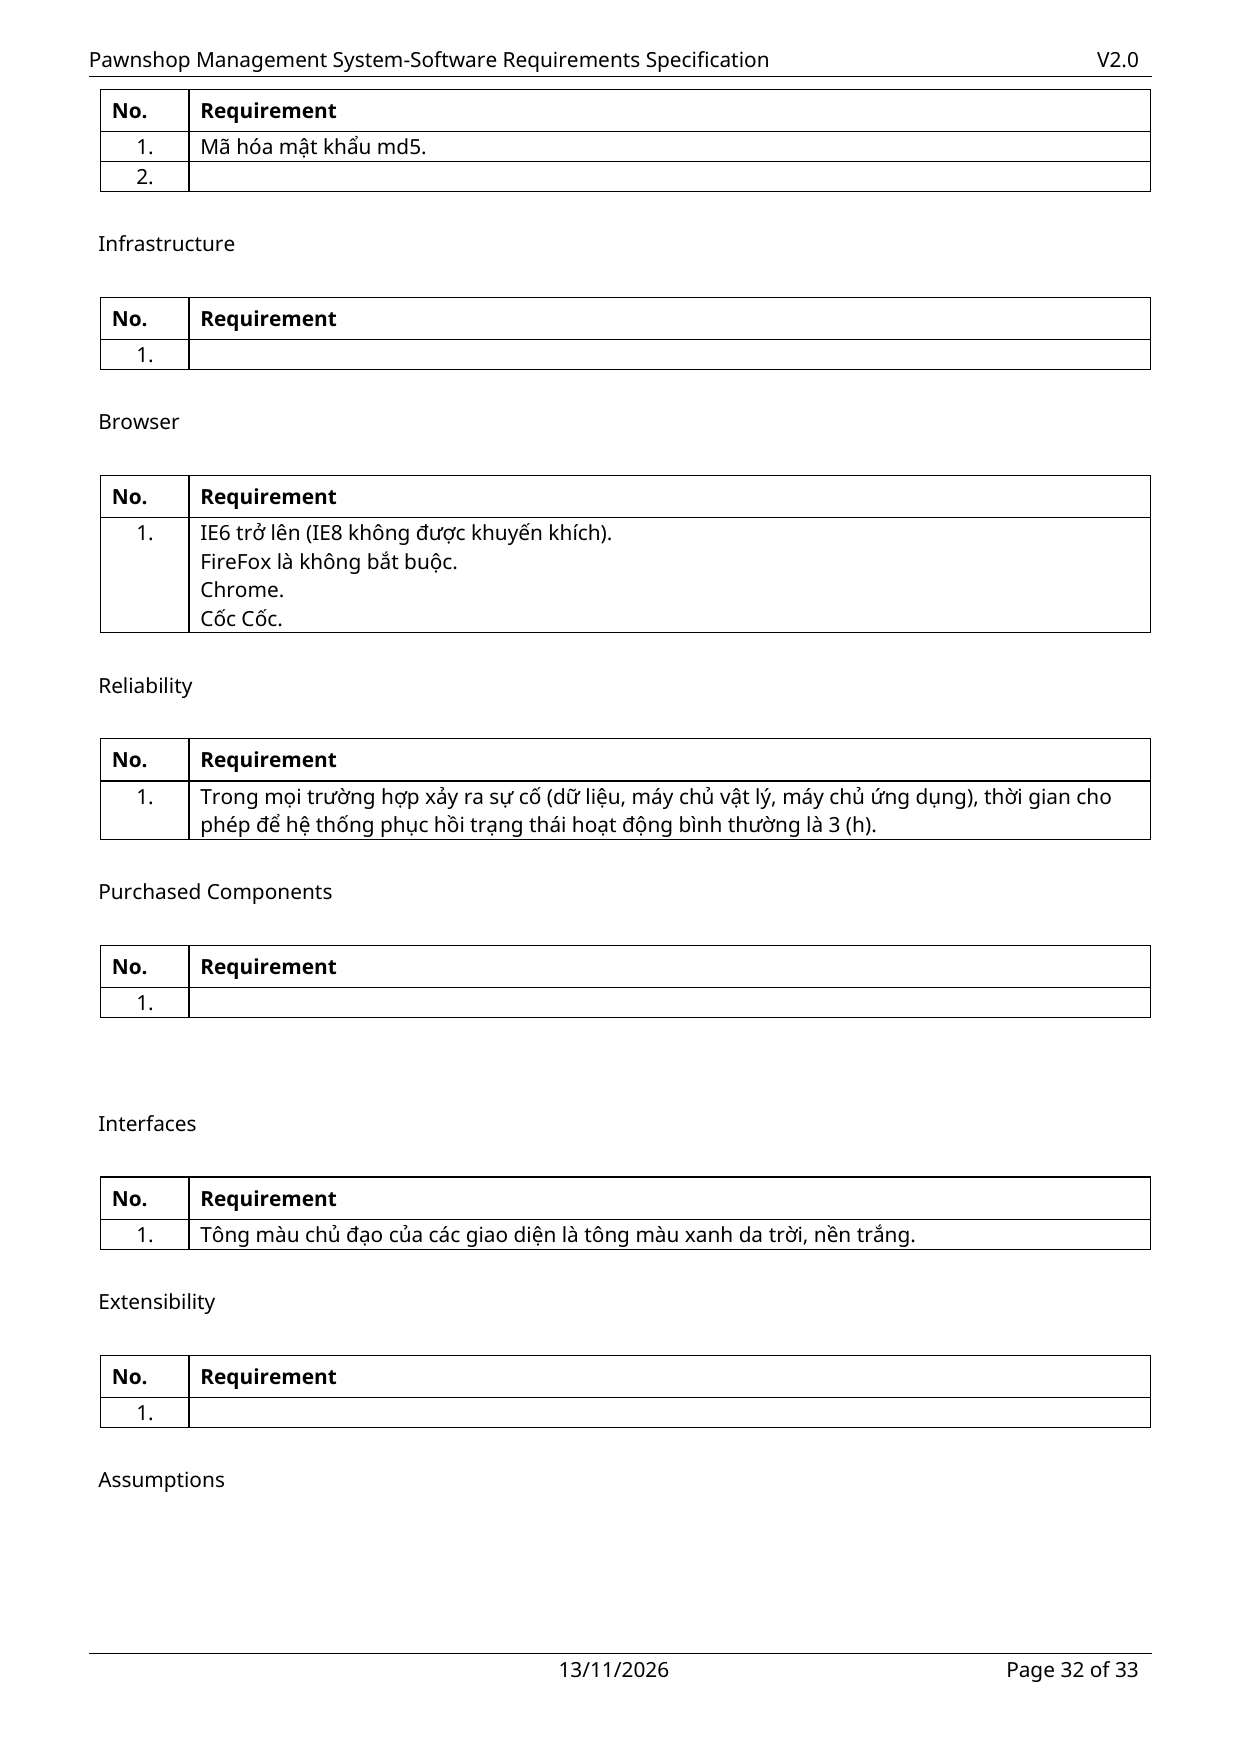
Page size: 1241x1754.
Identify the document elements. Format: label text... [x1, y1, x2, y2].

table_header Requirement [190, 476, 1150, 517]
subtitle Extensibility [98, 1287, 1152, 1315]
table_header Requirement [190, 90, 1150, 131]
table_cell 1. [101, 782, 188, 839]
table_header No. [101, 90, 188, 131]
table_cell [190, 340, 1150, 369]
table_header Requirement [190, 739, 1150, 780]
table_cell [190, 988, 1150, 1017]
table_cell [190, 1398, 1150, 1427]
table_header Requirement [190, 1356, 1150, 1397]
table_header No. [101, 1356, 188, 1397]
table_cell Trong mọi trường hợp xảy ra sự cố (dữ liệu, máy chủ vật lý, máy chủ ứng dụng), thời gian cho phép để hệ thống phục hồi trạng thái hoạt động bình thường là 3 (h). [190, 782, 1150, 839]
table_cell 1. [101, 518, 188, 632]
subtitle Assumptions [98, 1465, 1152, 1493]
table_cell [190, 162, 1150, 191]
table_header No. [101, 476, 188, 517]
table_cell 2. [101, 162, 188, 191]
table_header Requirement [190, 1178, 1150, 1218]
subtitle Purchased Components [98, 877, 1152, 906]
subtitle Reliability [98, 671, 1152, 699]
table_cell 1. [101, 340, 188, 369]
table_header Requirement [190, 298, 1150, 339]
table_cell 1. [101, 1220, 188, 1248]
table_header No. [101, 1178, 188, 1218]
subtitle Infrastructure [98, 229, 1152, 258]
table_header No. [101, 946, 188, 987]
table_cell 1. [101, 132, 188, 161]
table_header No. [101, 298, 188, 339]
table_cell IE6 trở lên (IE8 không được khuyến khích). FireFox là không bắt buộc. Chrome. Cốc Cốc. [190, 518, 1150, 632]
table_cell 1. [101, 988, 188, 1017]
subtitle Interfaces [98, 1109, 1152, 1137]
subtitle Browser [98, 407, 1152, 436]
table_header Requirement [190, 946, 1150, 987]
table_cell 1. [101, 1398, 188, 1427]
table_header No. [101, 739, 188, 780]
table_cell Mã hóa mật khẩu md5. [190, 132, 1150, 161]
table_cell Tông màu chủ đạo của các giao diện là tông màu xanh da trời, nền trắng. [190, 1220, 1150, 1248]
